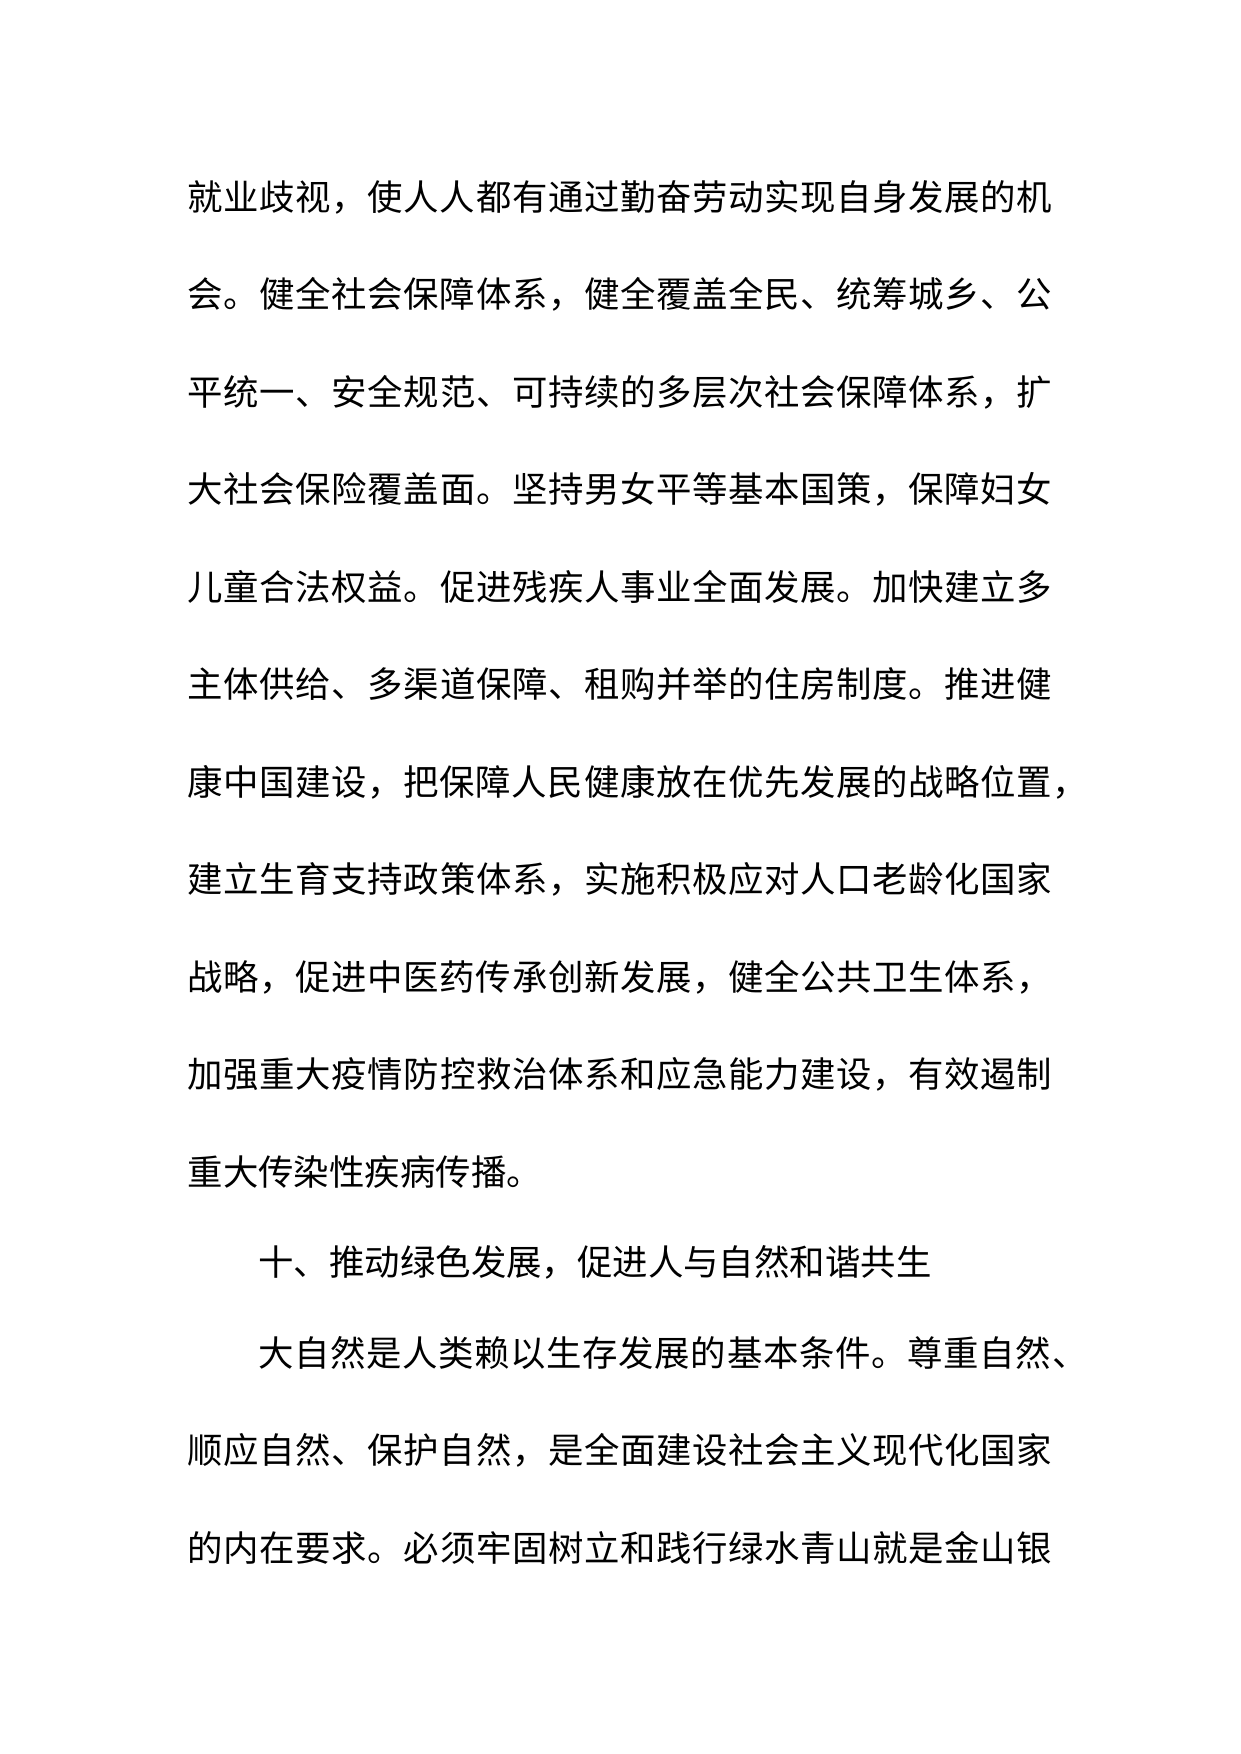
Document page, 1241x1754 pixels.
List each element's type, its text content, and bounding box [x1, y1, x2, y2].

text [187, 162, 1053, 1202]
text 十、推动绿色发展，促进人与自然和谐共生 [187, 1228, 1053, 1293]
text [187, 1318, 1053, 1578]
